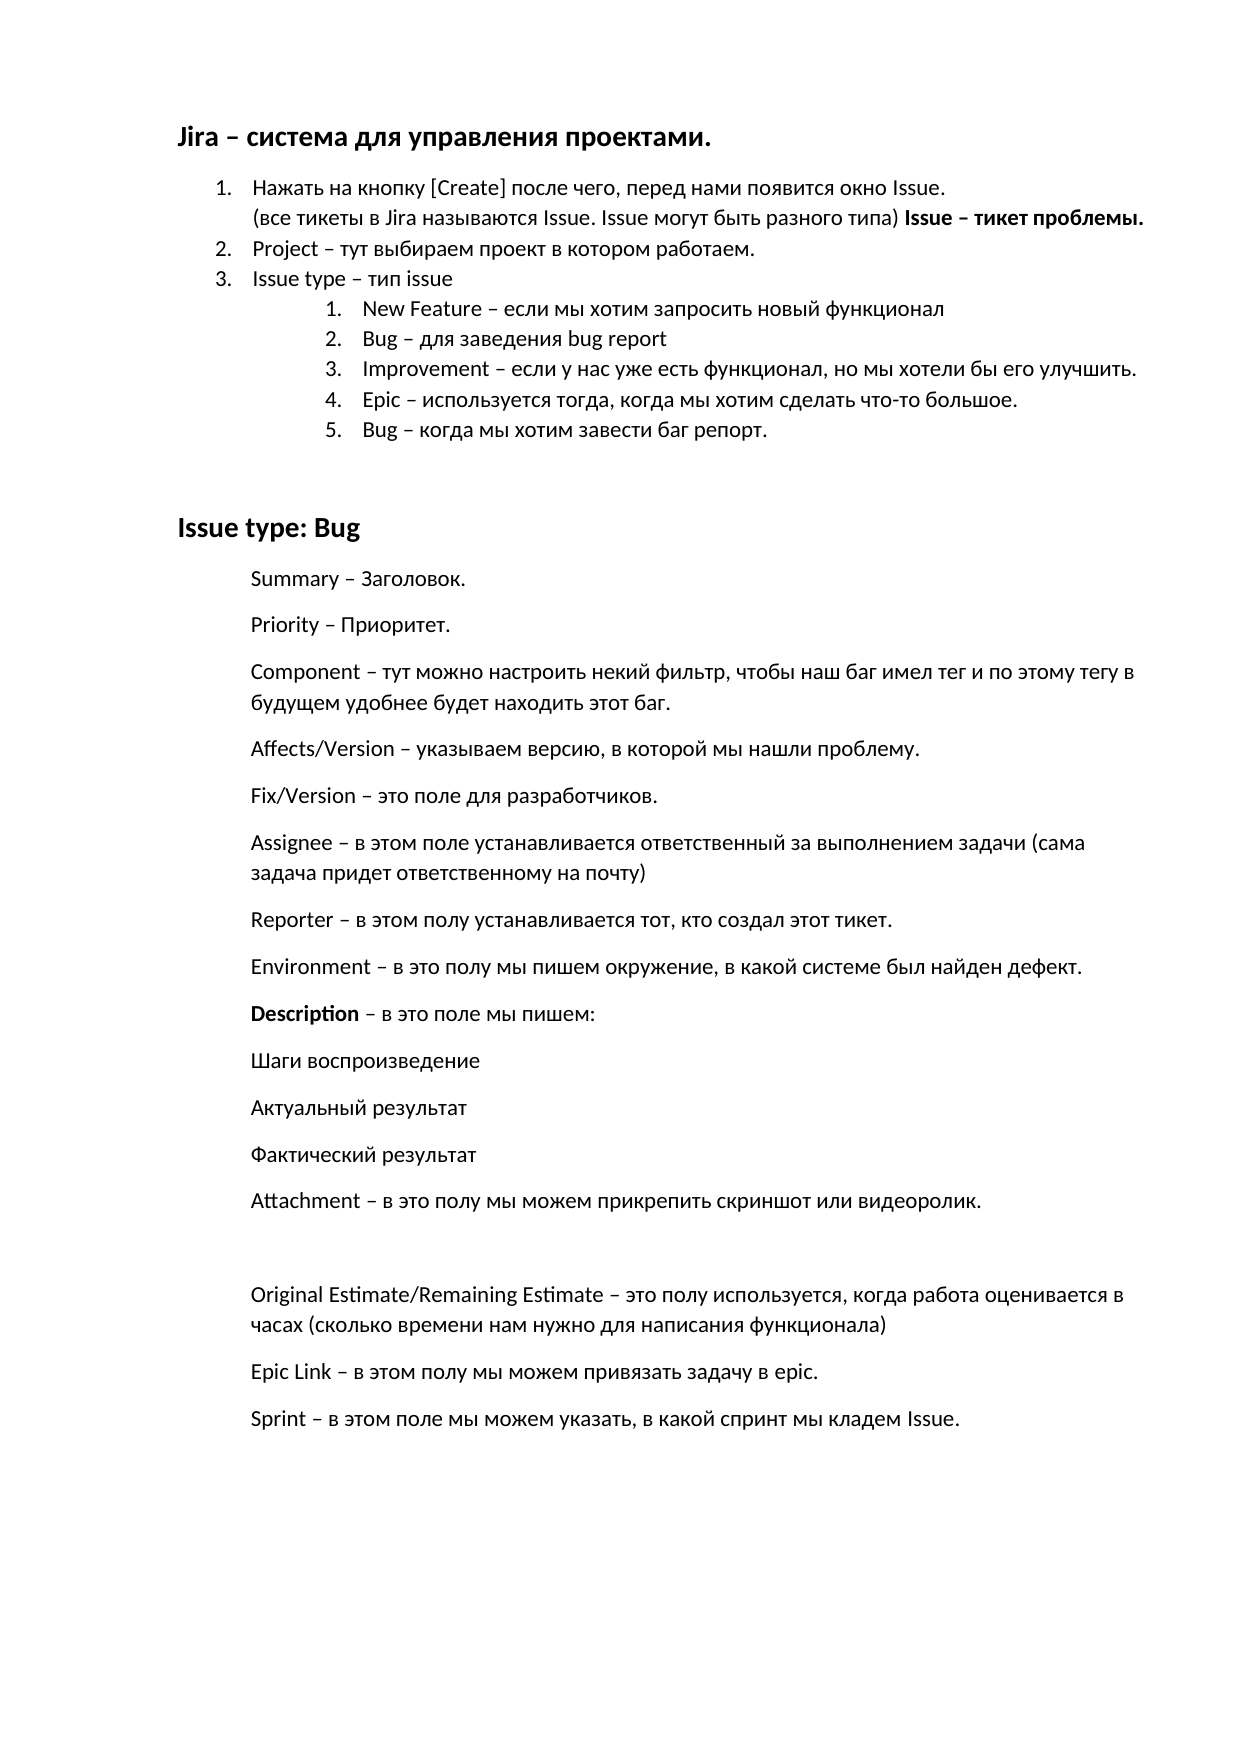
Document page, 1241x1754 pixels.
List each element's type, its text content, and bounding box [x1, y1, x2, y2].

list New Feature – если мы хотим запросить новый функционал [325, 294, 1152, 322]
text Original Estimate/Remaining Estimate – это полу используется, когда работа оценивается в часах (сколько времени нам нужно для написания функционала) [251, 1280, 1152, 1339]
text Epic Link – в этом полу мы можем привязать задачу в epic. [251, 1357, 1152, 1386]
text Environment – в это полу мы пишем окружение, в какой системе был найден дефект. [251, 952, 1152, 980]
list Issue type – тип issue [215, 264, 1152, 292]
text Description – в это поле мы пишем: [251, 999, 1152, 1027]
list Epic – используется тогда, когда мы хотим сделать что-то большое. [325, 385, 1152, 413]
text Jira – система для управления проектами. [177, 118, 1152, 154]
text Attachment – в это полу мы можем прикрепить скриншот или видеоролик. [251, 1187, 1152, 1215]
list Bug – когда мы хотим завести баг репорт. [325, 415, 1152, 443]
list Project – тут выбираем проект в котором работаем. [215, 234, 1152, 262]
list Bug – для заведения bug report [325, 324, 1152, 352]
text Affects/Version – указываем версию, в которой мы нашли проблему. [251, 734, 1152, 763]
text Шаги воспроизведение [251, 1046, 1152, 1074]
text Issue type: Bug [177, 509, 1152, 544]
list Нажать на кнопку [Create] после чего, перед нами появится окно Issue. [215, 173, 1152, 201]
text Fix/Version – это поле для разработчиков. [251, 781, 1152, 809]
text Фактический результат [251, 1140, 1152, 1168]
text Reporter – в этом полу устанавливается тот, кто создал этот тикет. [251, 905, 1152, 933]
text Priority – Приоритет. [251, 611, 1152, 639]
list Improvement – если у нас уже есть функционал, но мы хотели бы его улучшить. [325, 354, 1152, 382]
text Sprint – в этом поле мы можем указать, в какой спринт мы кладем Issue. [251, 1404, 1152, 1432]
list (все тикеты в Jira называются Issue. Issue могут быть разного типа) Issue – тикет проблемы. [252, 203, 1152, 231]
text Assignee – в этом поле устанавливается ответственный за выполнением задачи (сама задача придет ответственному на почту) [251, 828, 1152, 887]
text Актуальный результат [251, 1093, 1152, 1121]
text Component – тут можно настроить некий фильтр, чтобы наш баг имел тег и по этому тегу в будущем удобнее будет находить этот баг. [251, 657, 1152, 716]
text Summary – Заголовок. [251, 564, 1152, 592]
